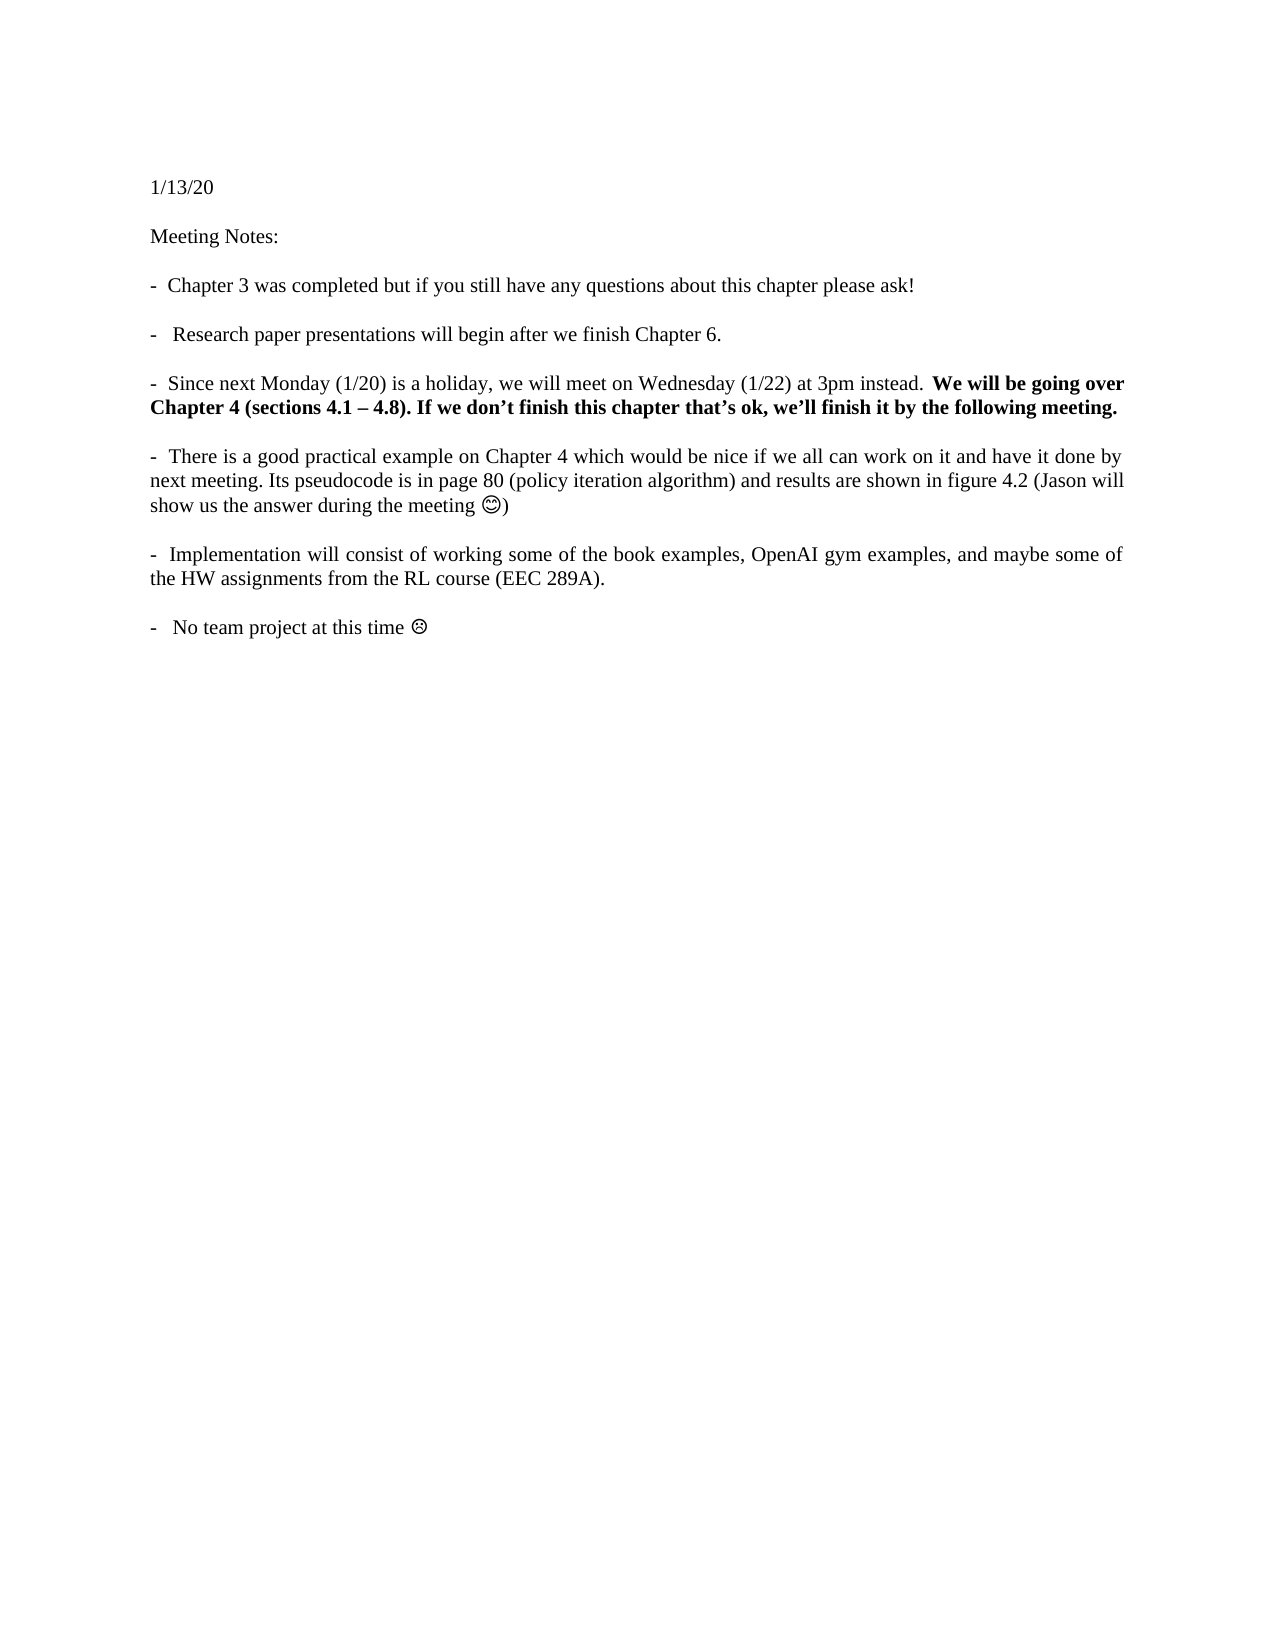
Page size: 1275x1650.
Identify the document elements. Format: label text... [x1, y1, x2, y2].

text Meeting Notes: [150, 224, 1125, 248]
text - Chapter 3 was completed but if you still have any questions about this chapter please ask! [150, 273, 1125, 297]
text 1/13/20 [150, 175, 1125, 199]
text - No team project at this time ☹ [150, 615, 1125, 639]
text - There is a good practical example on Chapter 4 which would be nice if we all can work on it and have it done by next meeting. Its pseudocode is in page 80 (policy iteration algorithm) and results are shown in figure 4.2 (Jason will show us the answer during the meeting 😊) [150, 444, 1125, 517]
text - Since next Monday (1/20) is a holiday, we will meet on Wednesday (1/22) at 3pm instead. We will be going over Chapter 4 (sections 4.1 – 4.8). If we don’t finish this chapter that’s ok, we’ll finish it by the following meeting. [150, 371, 1125, 419]
text - Implementation will consist of working some of the book examples, OpenAI gym examples, and maybe some of the HW assignments from the RL course (EEC 289A). [150, 542, 1125, 590]
text - Research paper presentations will begin after we finish Chapter 6. [150, 322, 1125, 346]
